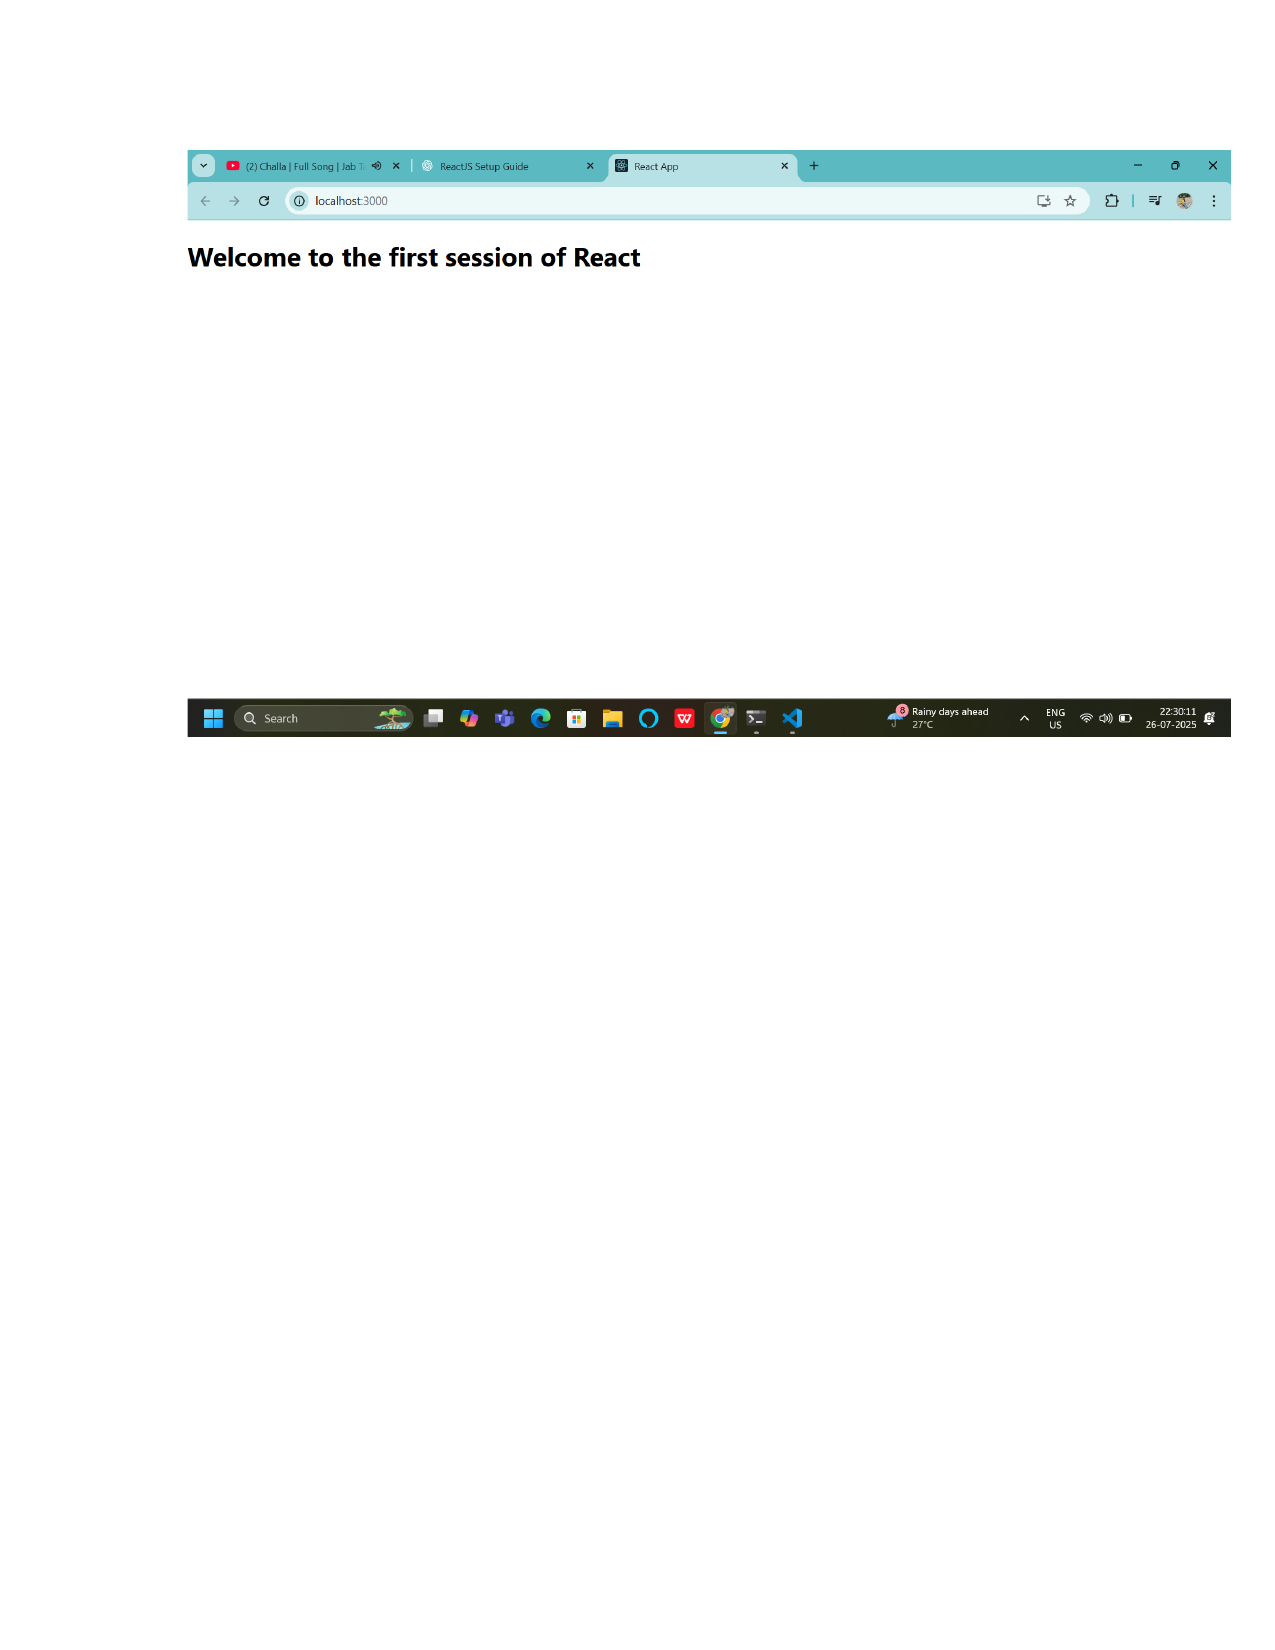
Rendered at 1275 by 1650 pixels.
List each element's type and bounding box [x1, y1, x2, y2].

picture [187, 150, 1231, 737]
